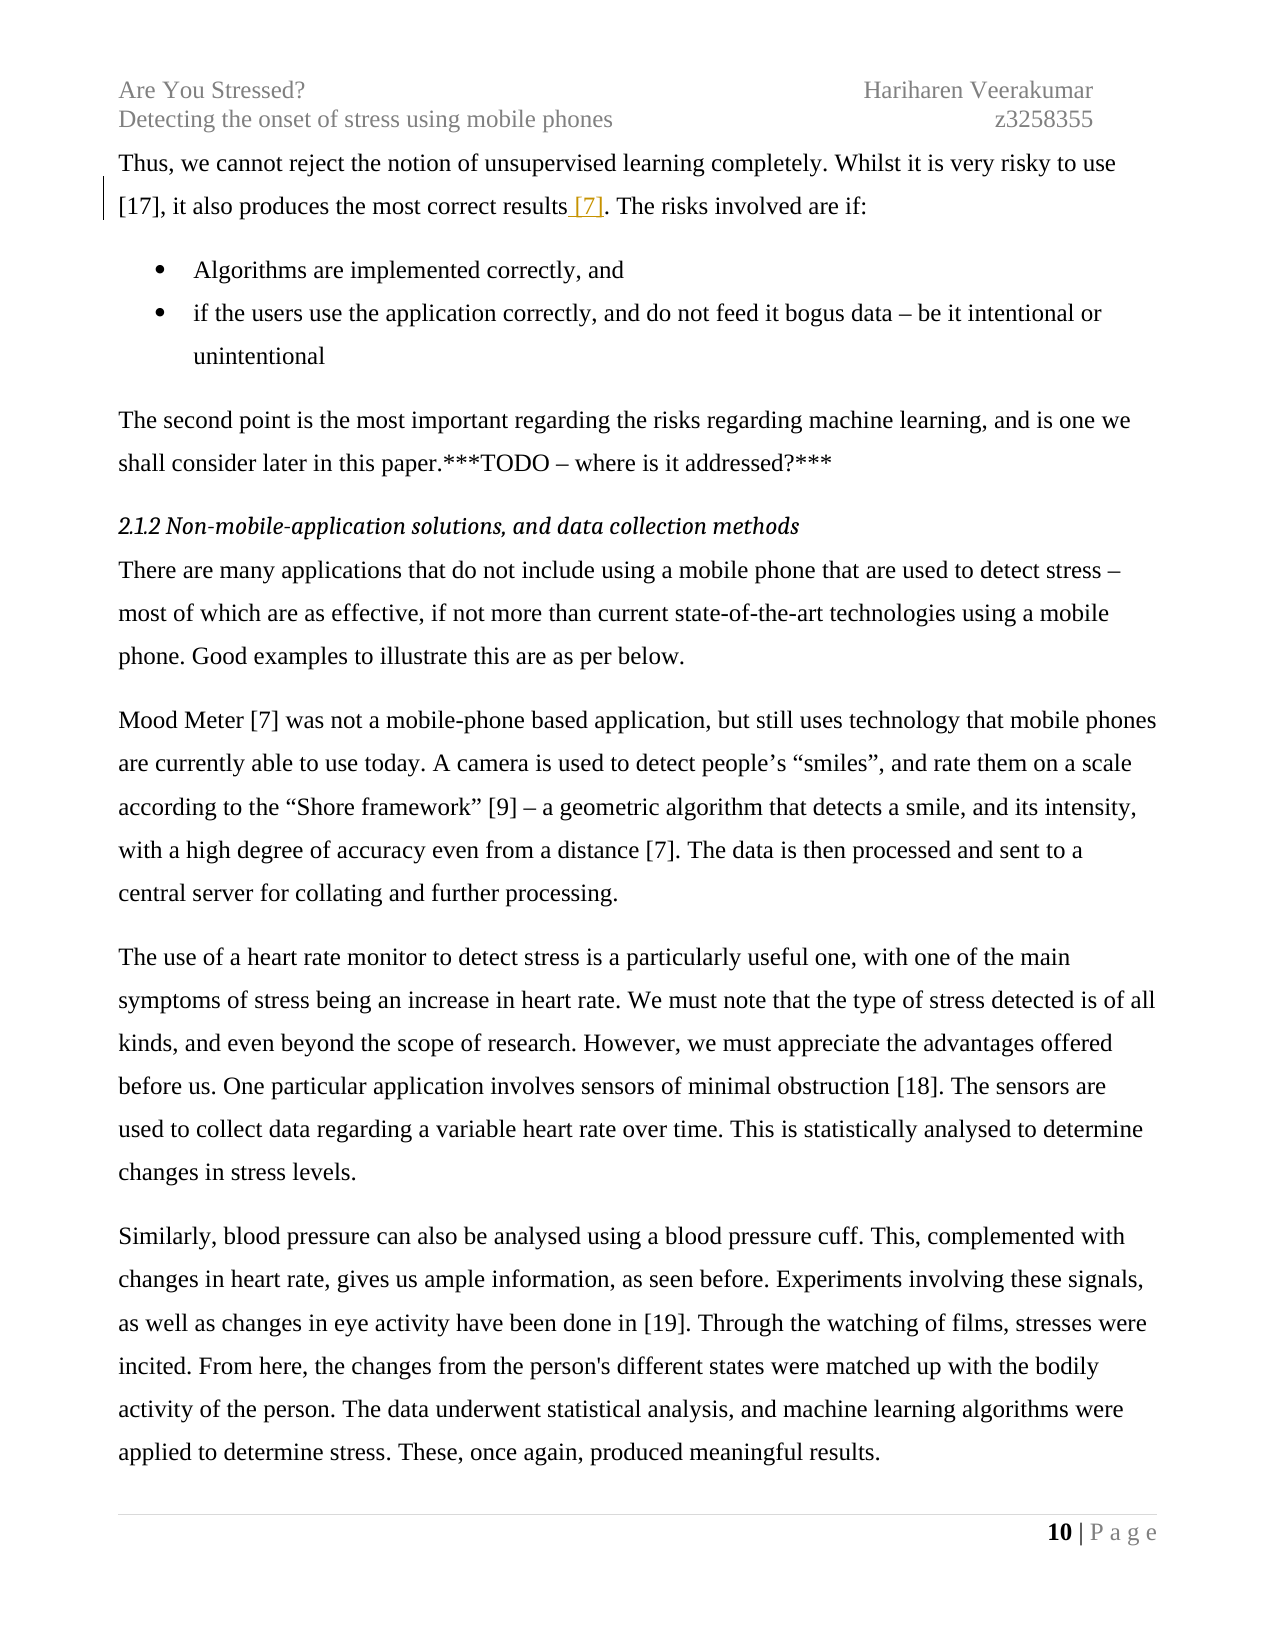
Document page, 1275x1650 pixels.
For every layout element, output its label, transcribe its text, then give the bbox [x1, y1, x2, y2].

list Algorithms are implemented correctly, and [156, 255, 1157, 283]
list if the users use the application correctly, and do not feed it bogus data – be it intentional or unintentional [156, 298, 1157, 370]
text Similarly, blood pressure can also be analysed using a blood pressure cuff. This, complemented with changes in heart rate, gives us ample information, as seen before. Experiments involving these signals, as well as changes in eye activity have been done in . Through the watching of films, stresses were incited. From here, the changes from the person's different states were matched up with the bodily activity of the person. The data underwent statistical analysis, and machine learning algorithms were applied to determine stress. These, once again, produced meaningful results. [118, 1221, 1157, 1466]
text There are many applications that do not include using a mobile phone that are used to detect stress – most of which are as effective, if not more than current state-of-the-art technologies using a mobile phone. Good examples to illustrate this are as per below. [118, 555, 1157, 670]
text Mood Meter [7] was not a mobile-phone based application, but still uses technology that mobile phones are currently able to use today. A camera is used to detect people’s “smiles”, and rate them on a scale according to the “Shore framework” [9] – a geometric algorithm that detects a smile, and its intensity, with a high degree of accuracy even from a distance [7]. The data is then processed and sent to a central server for collating and further processing. [118, 705, 1157, 907]
text Thus, we cannot reject the notion of unsupervised learning completely. Whilst it is very risky to use , it also produces the most correct results. The risks involved are if: [118, 148, 1157, 219]
text The second point is the most important regarding the risks regarding machine learning, and is one we shall consider later in this paper.***TODO – where is it addressed?*** [118, 405, 1157, 477]
text The use of a heart rate monitor to detect stress is a particularly useful one, with one of the main symptoms of stress being an increase in heart rate. We must note that the type of stress detected is of all kinds, and even beyond the scope of research. However, we must appreciate the advantages offered before us. One particular application involves sensors of minimal obstruction . The sensors are used to collect data regarding a variable heart rate over time. This is statistically analysed to determine changes in stress levels. [118, 942, 1157, 1186]
subtitle 2.1.2 Non-mobile-application solutions, and data collection methods [118, 512, 1157, 541]
